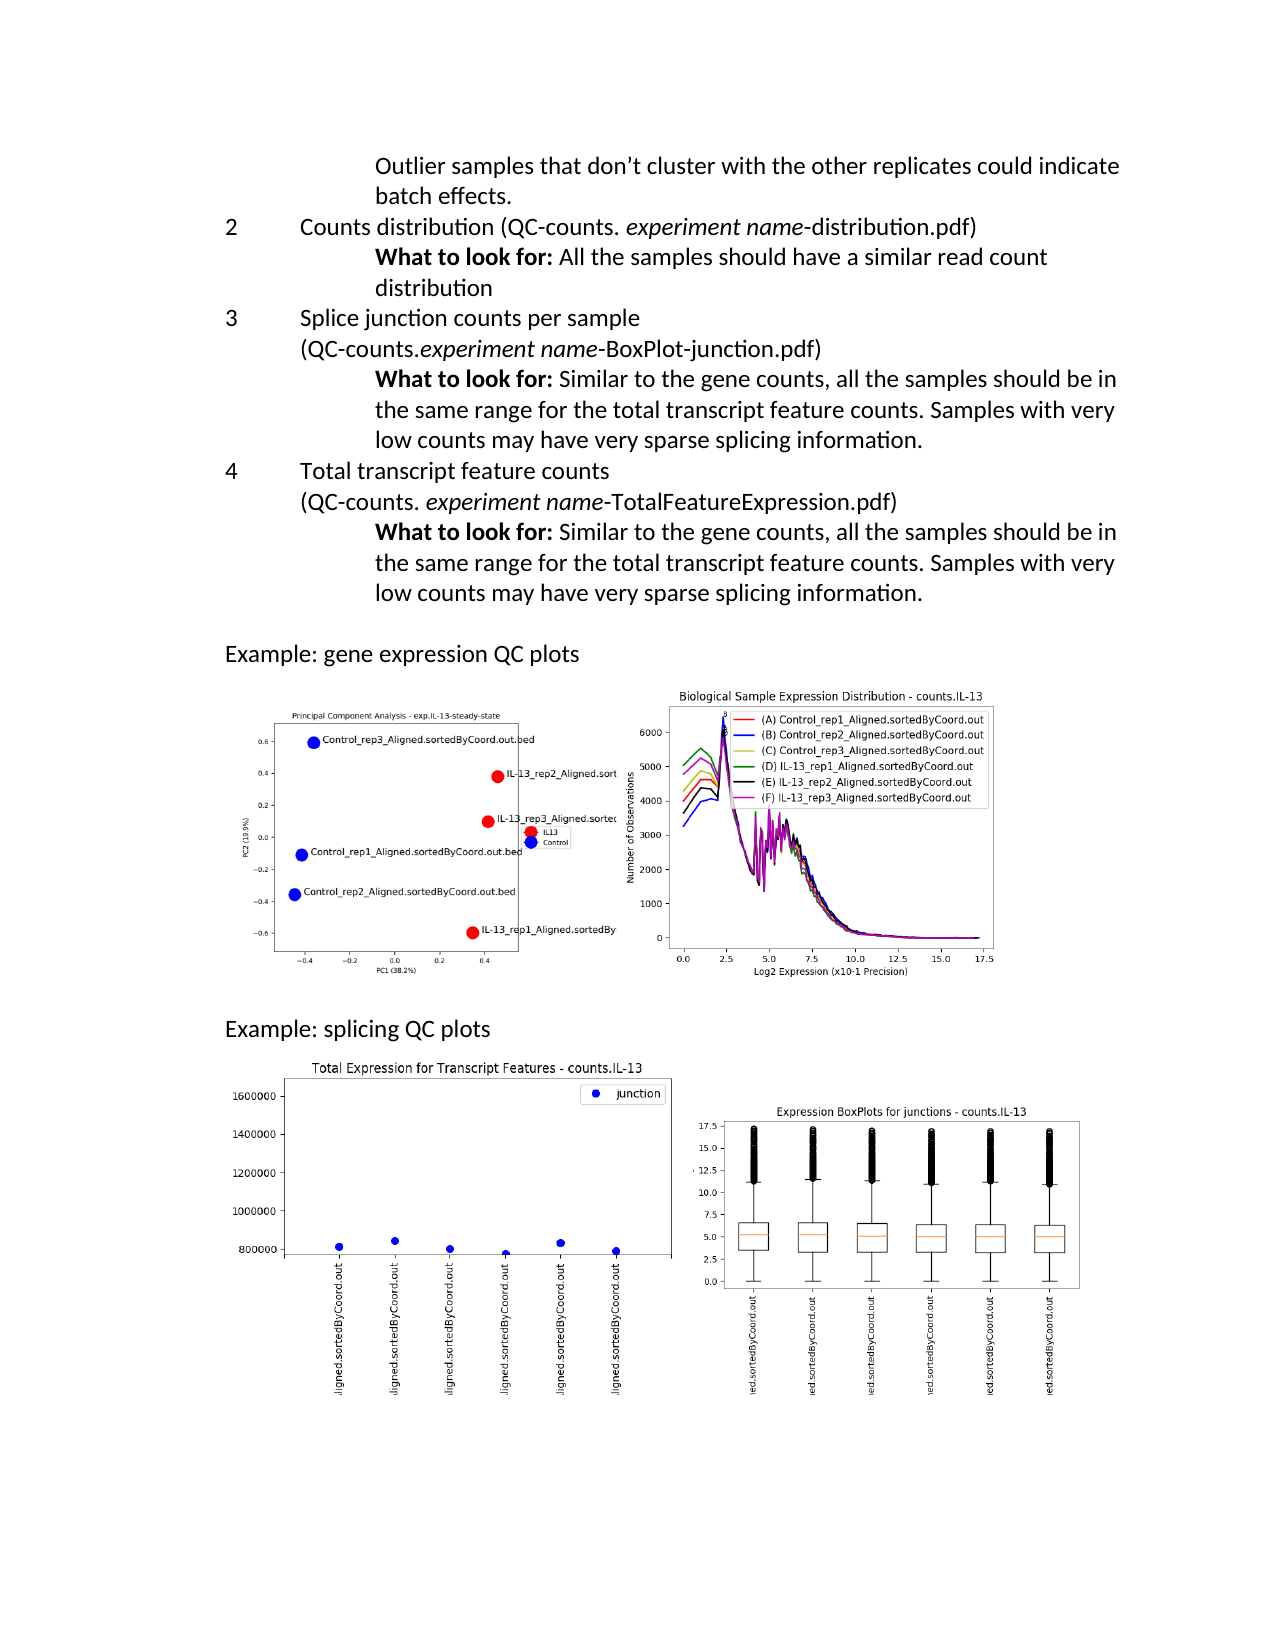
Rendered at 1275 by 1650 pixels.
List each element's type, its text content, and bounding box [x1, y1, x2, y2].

text What to look for: Similar to the gene counts, all the samples should be in the same range for the total transcript feature counts. Samples with very low counts may have very sparse splicing information. [375, 364, 1125, 455]
list What to look for: All the samples should have a similar read count distribution [375, 242, 1125, 303]
list Example: gene expression QC plots [225, 638, 1125, 669]
list (QC-counts. experiment name-TotalFeatureExpression.pdf) [300, 486, 1125, 516]
list What to look for: Similar to the gene counts, all the samples should be in the same range for the total transcript feature counts. Samples with very low counts may have very sparse splicing information. [375, 516, 1125, 608]
picture [616, 668, 1035, 983]
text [375, 150, 1125, 211]
picture [225, 1043, 1099, 1395]
list Total transcript feature counts [225, 455, 1125, 486]
list Counts distribution (QC-counts. experiment name-distribution.pdf) [225, 211, 1125, 242]
list (QC-counts.experiment name-BoxPlot-junction.pdf) [300, 333, 1125, 364]
list Example: splicing QC plots [225, 1013, 1125, 1044]
list Splice junction counts per sample [225, 303, 1125, 333]
